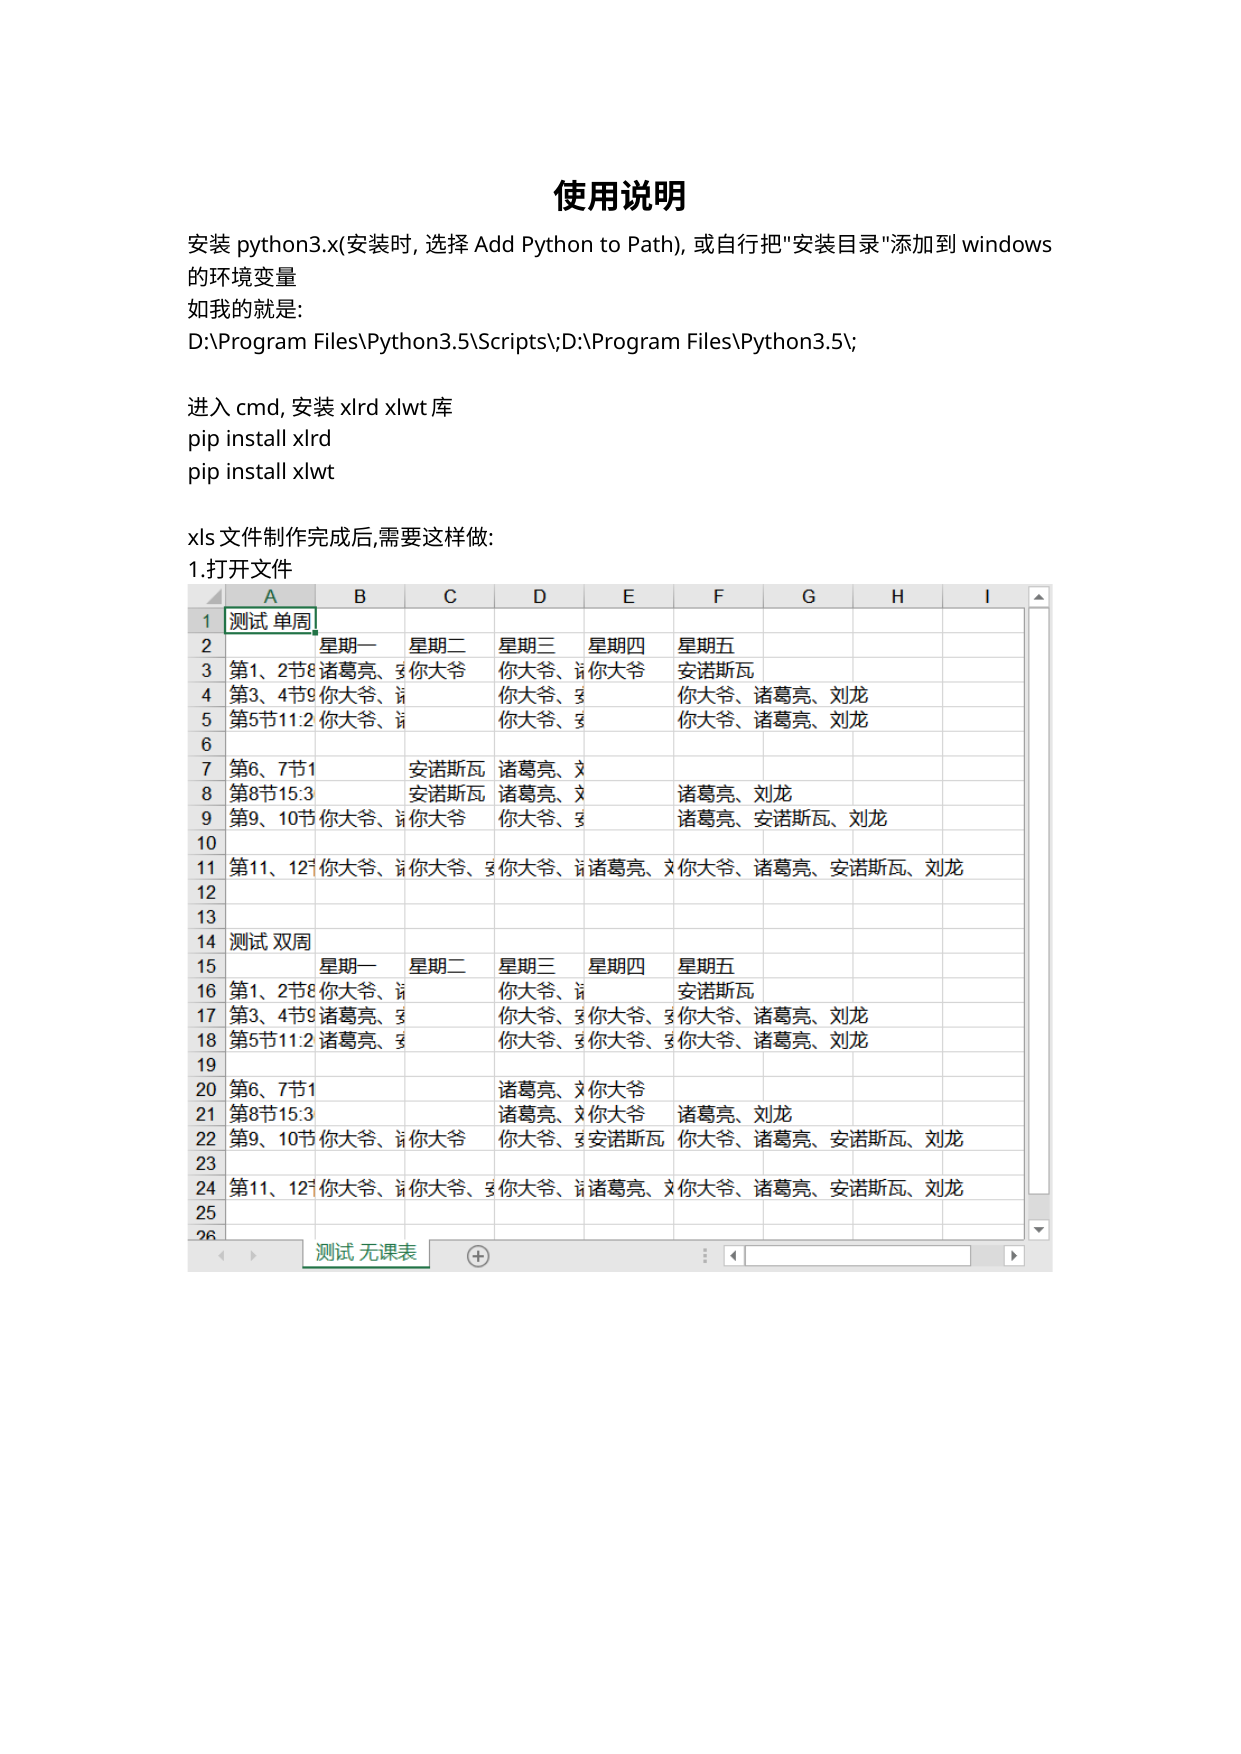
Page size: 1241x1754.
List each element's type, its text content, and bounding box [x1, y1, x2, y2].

text 安装python3.x(安装时, 选择Add Python to Path), 或自行把"安装目录"添加到windows的环境变量 [187, 227, 1053, 292]
picture [187, 584, 1053, 1272]
text 如我的就是: [187, 292, 1053, 324]
text 使用说明 [187, 162, 1053, 227]
text xls文件制作完成后,需要这样做: [187, 519, 1053, 552]
text D:\Program Files\Python3.5\Scripts\;D:\Program Files\Python3.5\; [187, 324, 1053, 357]
text pip install xlrd [187, 422, 1053, 454]
text 1.打开文件 [187, 552, 1053, 584]
text 进入cmd, 安装xlrd xlwt库 [187, 389, 1053, 422]
text pip install xlwt [187, 454, 1053, 487]
